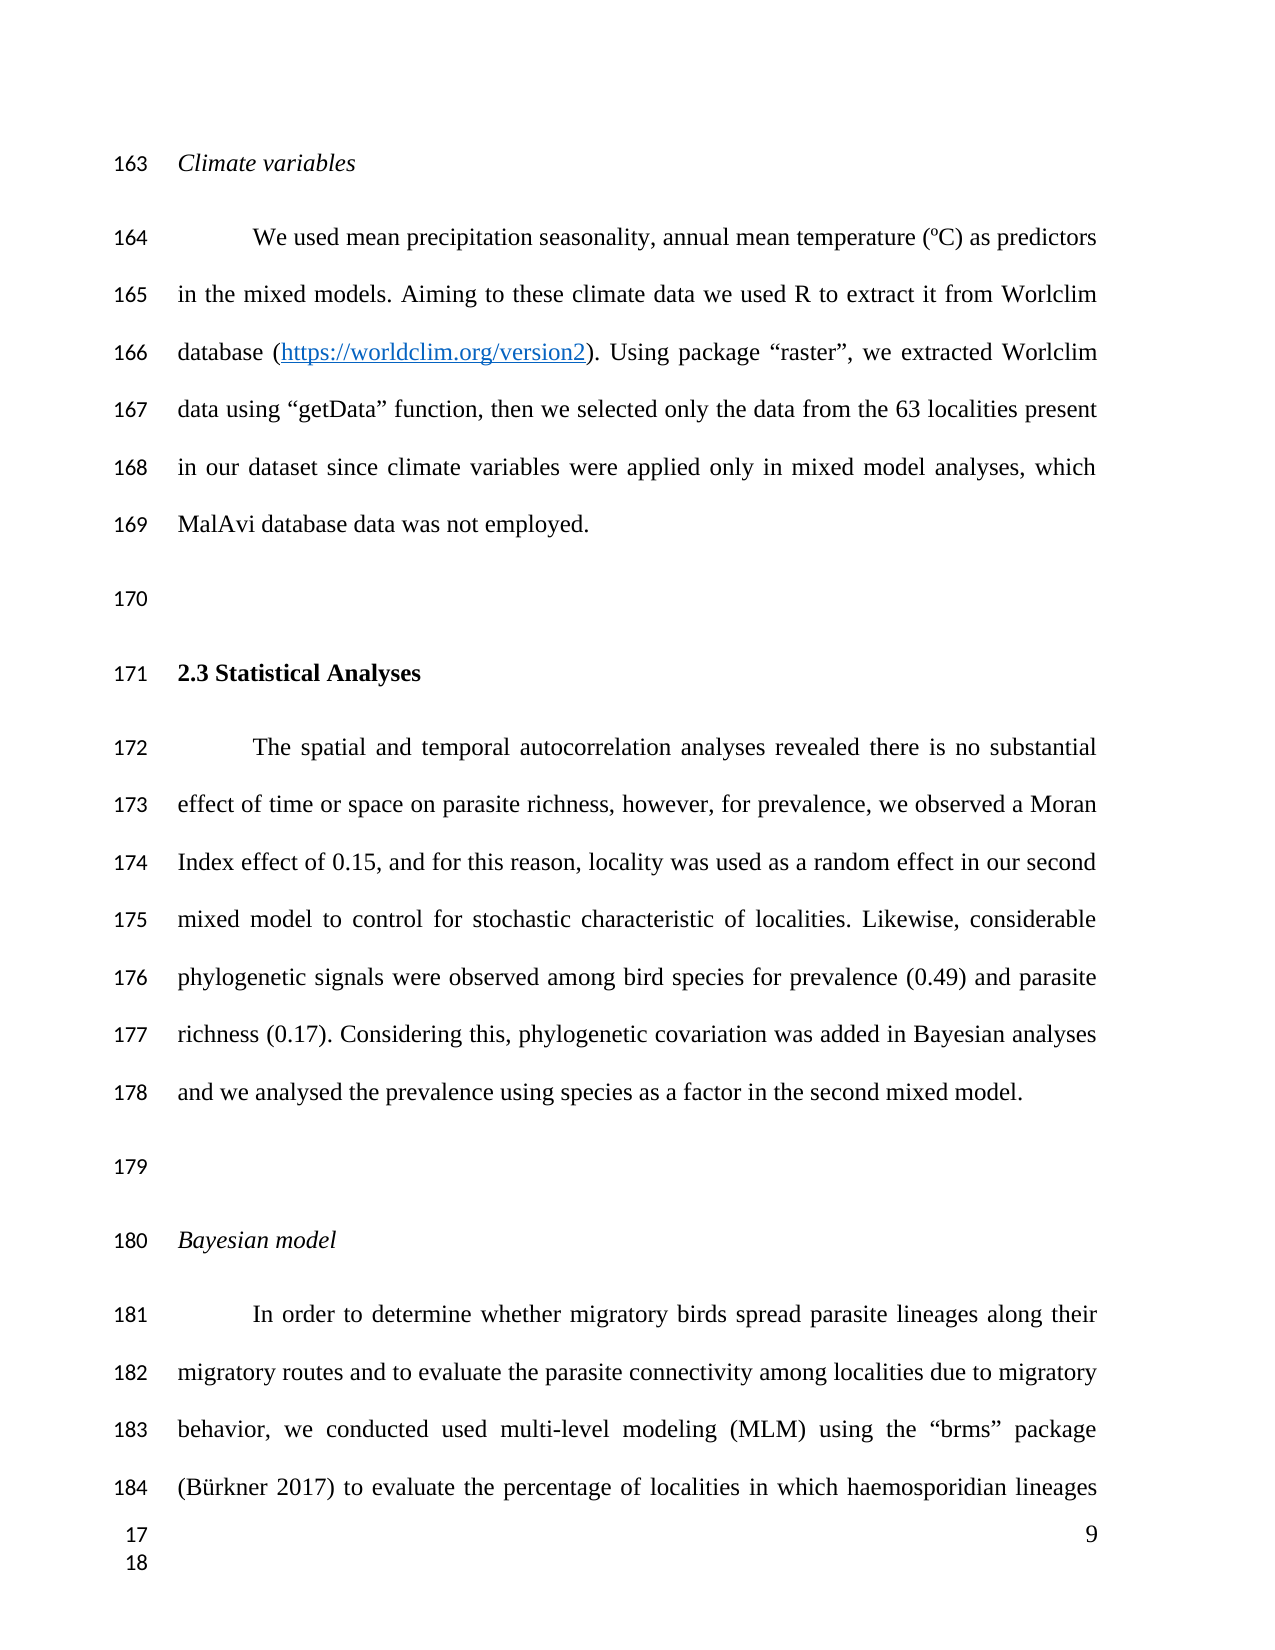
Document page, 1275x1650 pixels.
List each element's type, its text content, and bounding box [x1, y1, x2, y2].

text The spatial and temporal autocorrelation analyses revealed there is no substantial effect of time or space on parasite richness, however, for prevalence, we observed a Moran Index effect of 0.15, and for this reason, locality was used as a random effect in our second mixed model to control for stochastic characteristic of localities. Likewise, considerable phylogenetic signals were observed among bird species for prevalence (0.49) and parasite richness (0.17). Considering this, phylogenetic covariation was added in Bayesian analyses and we analysed the prevalence using species as a factor in the second mixed model. [177, 732, 1098, 1106]
text Bayesian model [177, 1225, 1098, 1254]
subtitle 2.3 Statistical Analyses [177, 658, 1098, 686]
text Climate variables [177, 148, 1098, 176]
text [177, 1299, 1098, 1501]
text We used mean precipitation seasonality, annual mean temperature (ºC) as predictors in the mixed models. Aiming to these climate data we used R to extract it from Worlclim database (https://worldclim.org/version2). Using package “raster”, we extracted Worlclim data using “getData” function, then we selected only the data from the 63 localities present in our dataset since climate variables were applied only in mixed model analyses, which MalAvi database data was not employed. [177, 222, 1098, 538]
